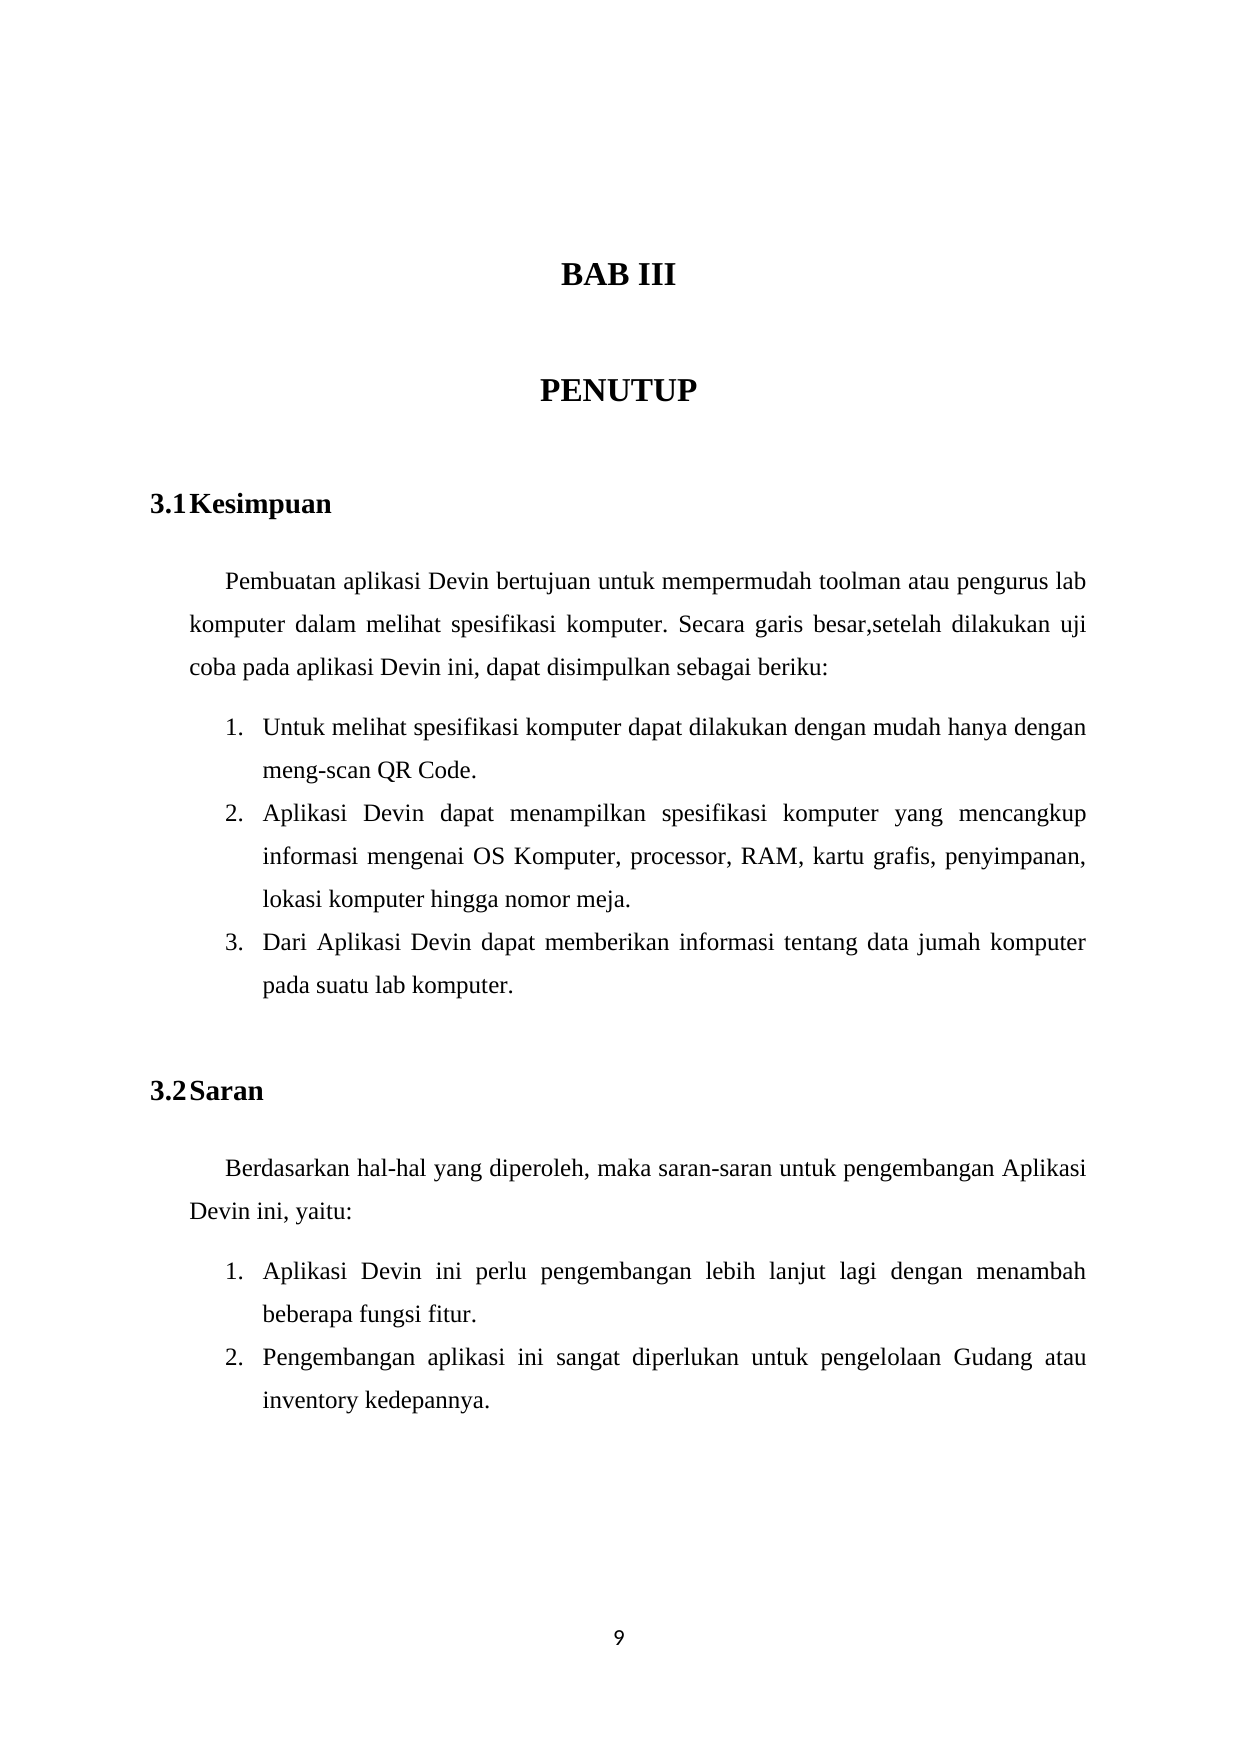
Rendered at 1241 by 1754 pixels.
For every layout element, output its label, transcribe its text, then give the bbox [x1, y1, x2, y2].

text Pembuatan aplikasi Devin bertujuan untuk mempermudah toolman atau pengurus lab komputer dalam melihat spesifikasi komputer. Secara garis besar,setelah dilakukan uji coba pada aplikasi Devin ini, dapat disimpulkan sebagai beriku: [189, 566, 1087, 681]
list Untuk melihat spesifikasi komputer dapat dilakukan dengan mudah hanya dengan meng-scan QR Code. [225, 712, 1087, 784]
subtitle PENUTUP [150, 370, 1087, 408]
list Dari Aplikasi Devin dapat memberikan informasi tentang data jumah komputer pada suatu lab komputer. [225, 927, 1087, 999]
subtitle BAB III [150, 254, 1087, 292]
subtitle Saran [150, 1073, 1087, 1107]
text Berdasarkan hal-hal yang diperoleh, maka saran-saran untuk pengembangan Aplikasi Devin ini, yaitu: [189, 1153, 1087, 1225]
subtitle Kesimpuan [150, 486, 1087, 520]
list Aplikasi Devin dapat menampilkan spesifikasi komputer yang mencangkup informasi mengenai OS Komputer, processor, RAM, kartu grafis, penyimpanan, lokasi komputer hingga nomor meja. [225, 798, 1087, 913]
list Pengembangan aplikasi ini sangat diperlukan untuk pengelolaan Gudang atau inventory kedepannya. [225, 1342, 1087, 1414]
list Aplikasi Devin ini perlu pengembangan lebih lanjut lagi dengan menambah beberapa fungsi fitur. [225, 1256, 1087, 1328]
